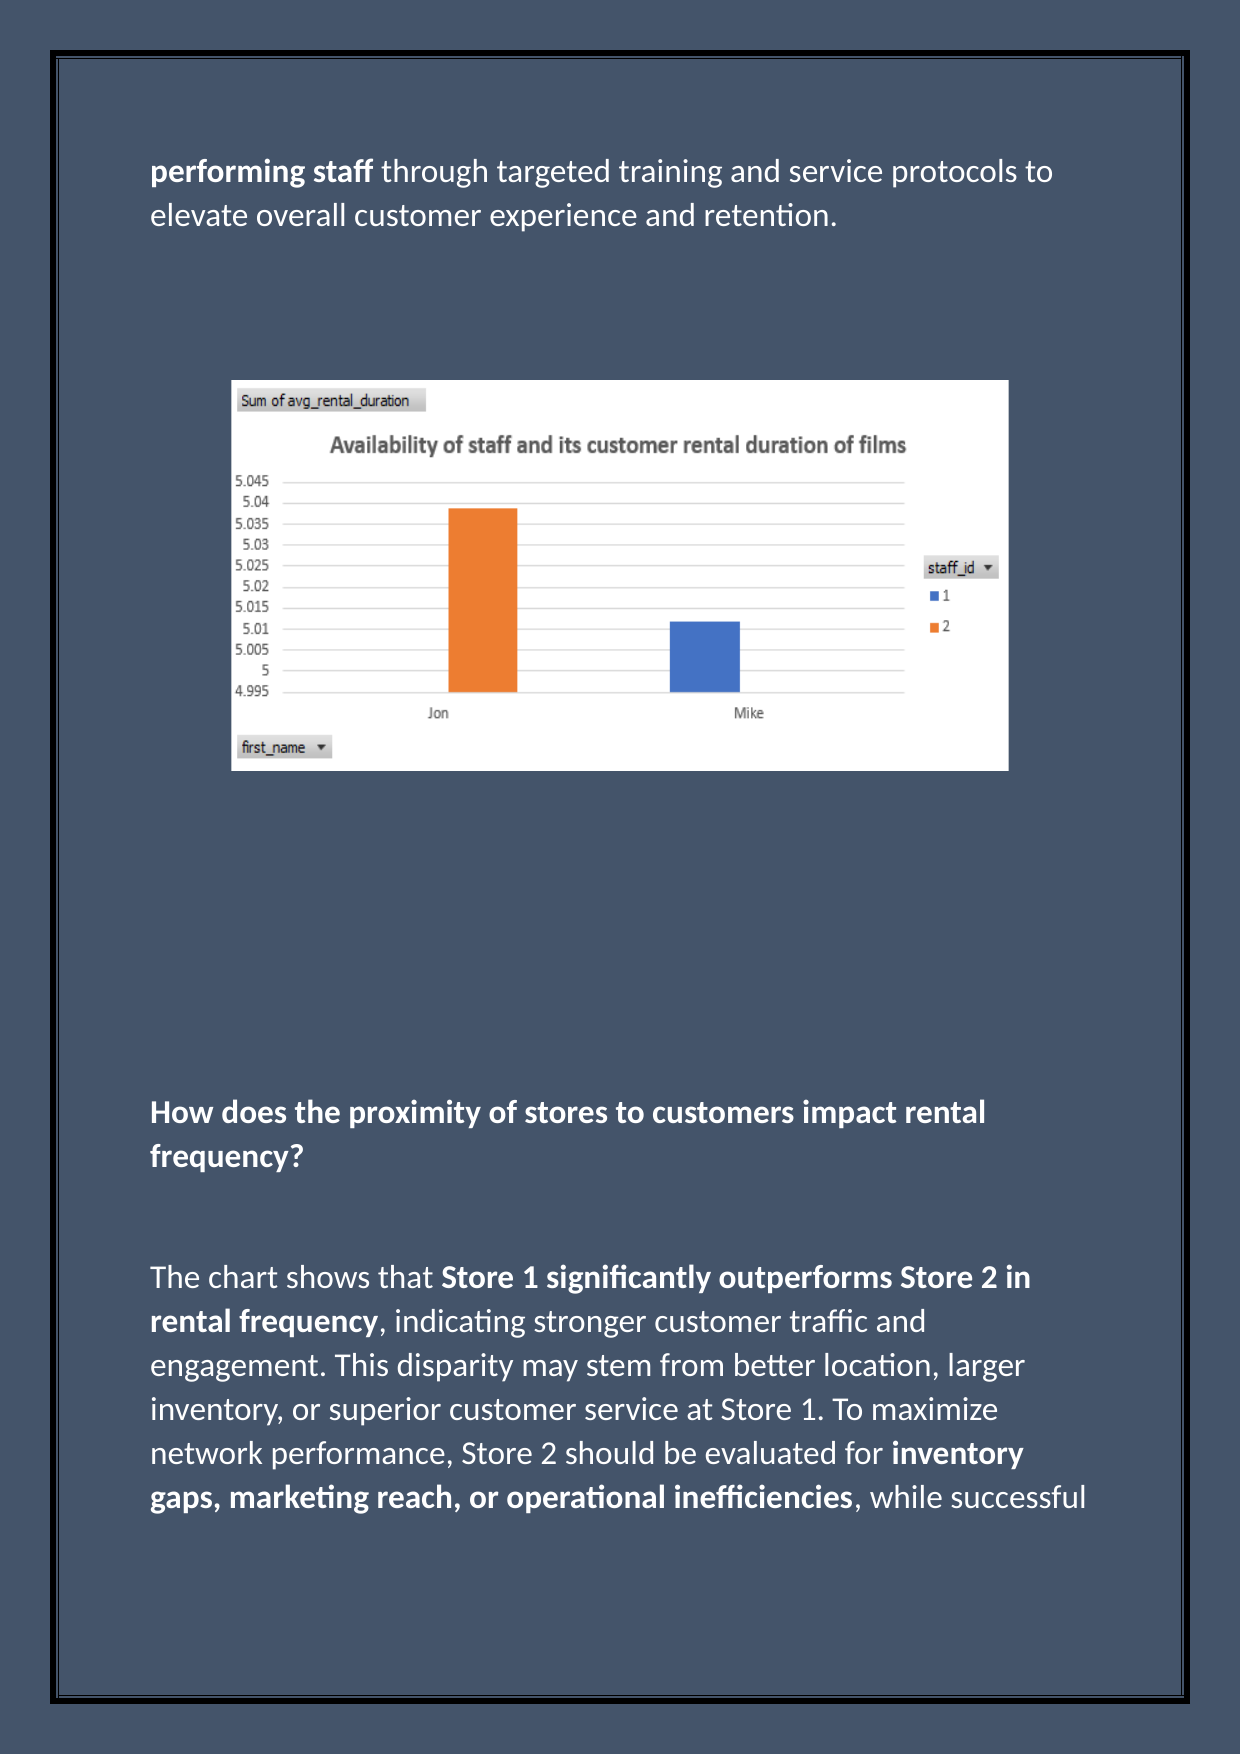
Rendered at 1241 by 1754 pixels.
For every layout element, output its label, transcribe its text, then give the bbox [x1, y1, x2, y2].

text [150, 1256, 1090, 1516]
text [150, 150, 1090, 235]
picture [231, 380, 1009, 771]
text How does the proximity of stores to customers impact rental frequency? [150, 1091, 1090, 1175]
